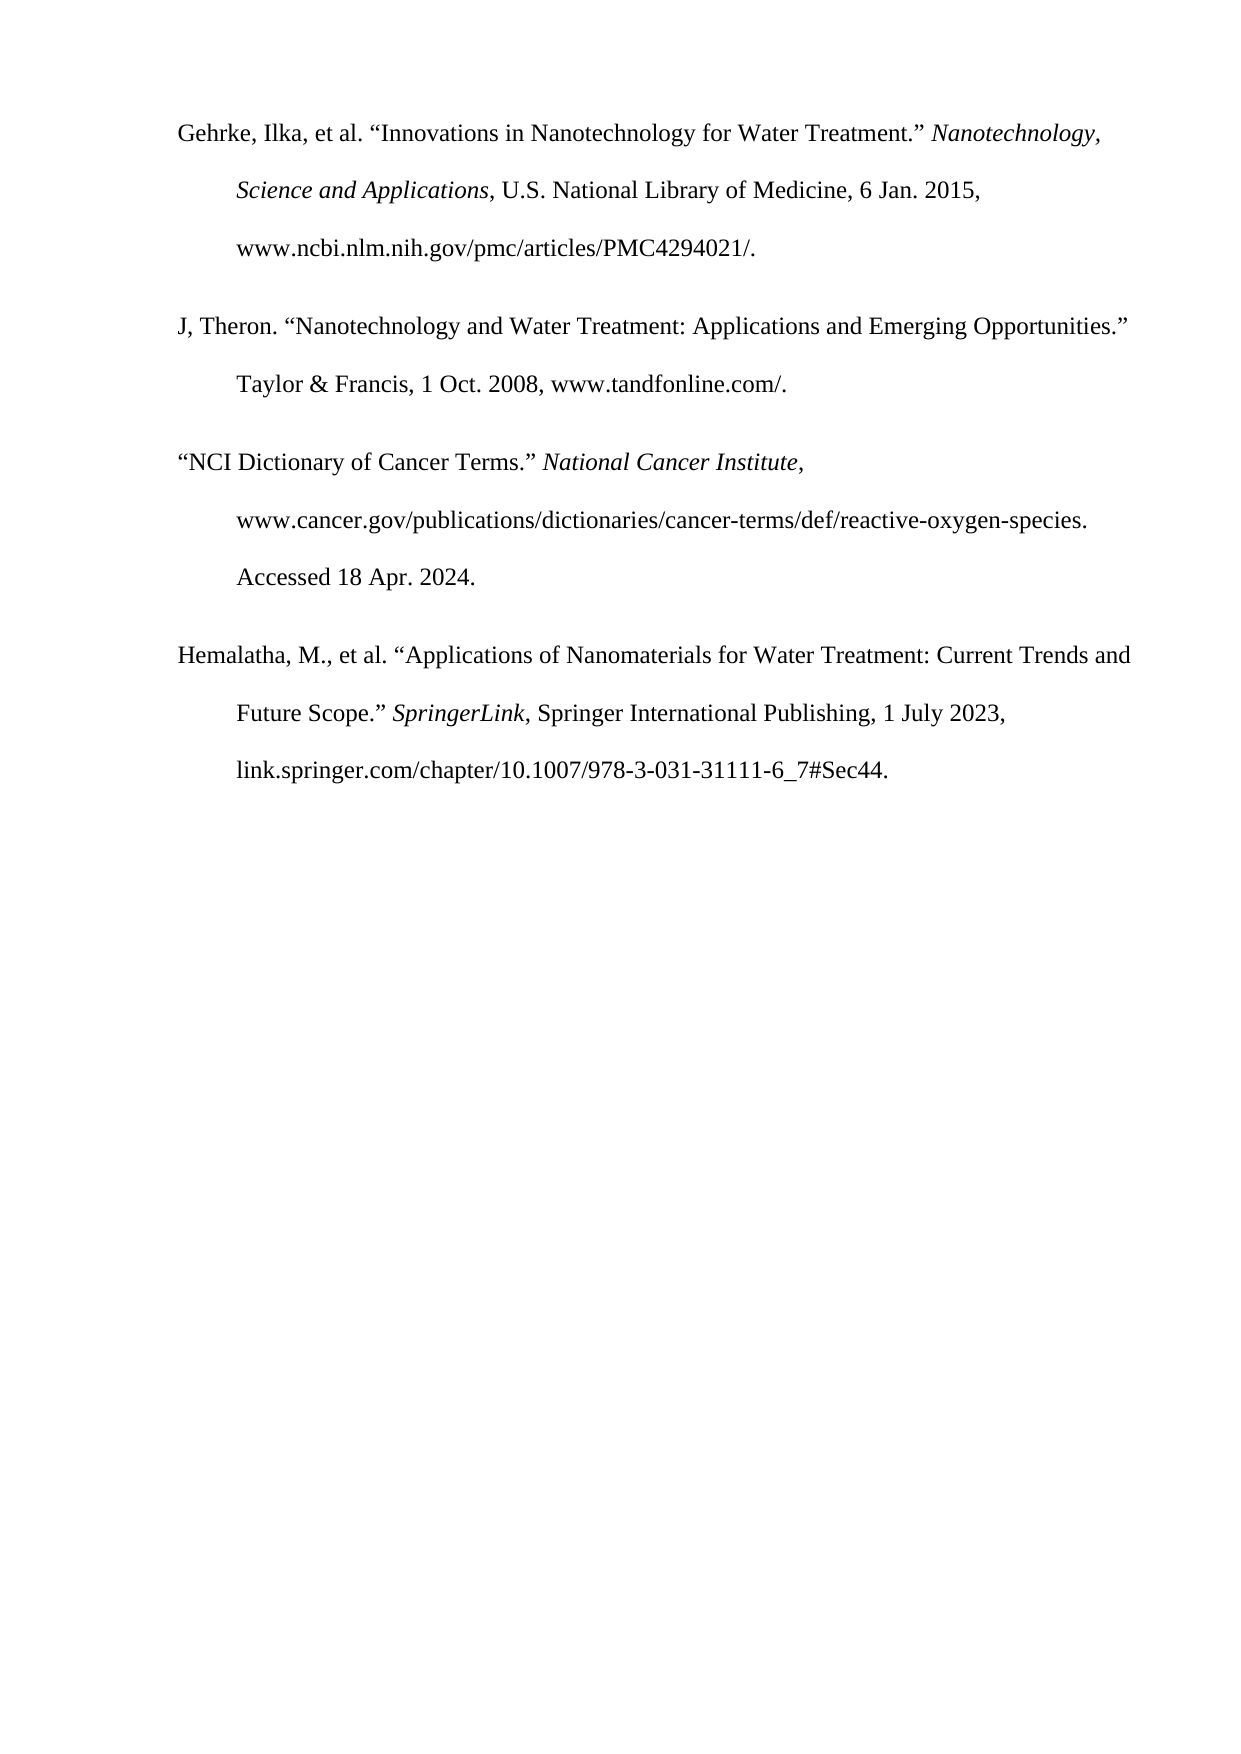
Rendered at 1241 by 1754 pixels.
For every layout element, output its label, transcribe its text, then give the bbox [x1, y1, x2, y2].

text “NCI Dictionary of Cancer Terms.” National Cancer Institute, www.cancer.gov/publications/dictionaries/cancer-terms/def/reactive-oxygen-species. Accessed 18 Apr. 2024. [177, 447, 1152, 591]
text Gehrke, Ilka, et al. “Innovations in Nanotechnology for Water Treatment.” Nanotechnology, Science and Applications, U.S. National Library of Medicine, 6 Jan. 2015, www.ncbi.nlm.nih.gov/pmc/articles/PMC4294021/. [177, 118, 1152, 262]
text Hemalatha, M., et al. “Applications of Nanomaterials for Water Treatment: Current Trends and Future Scope.” SpringerLink, Springer International Publishing, 1 July 2023, link.springer.com/chapter/10.1007/978-3-031-31111-6_7#Sec44. [177, 641, 1152, 784]
text J, Theron. “Nanotechnology and Water Treatment: Applications and Emerging Opportunities.” Taylor & Francis, 1 Oct. 2008, www.tandfonline.com/. [177, 311, 1152, 398]
